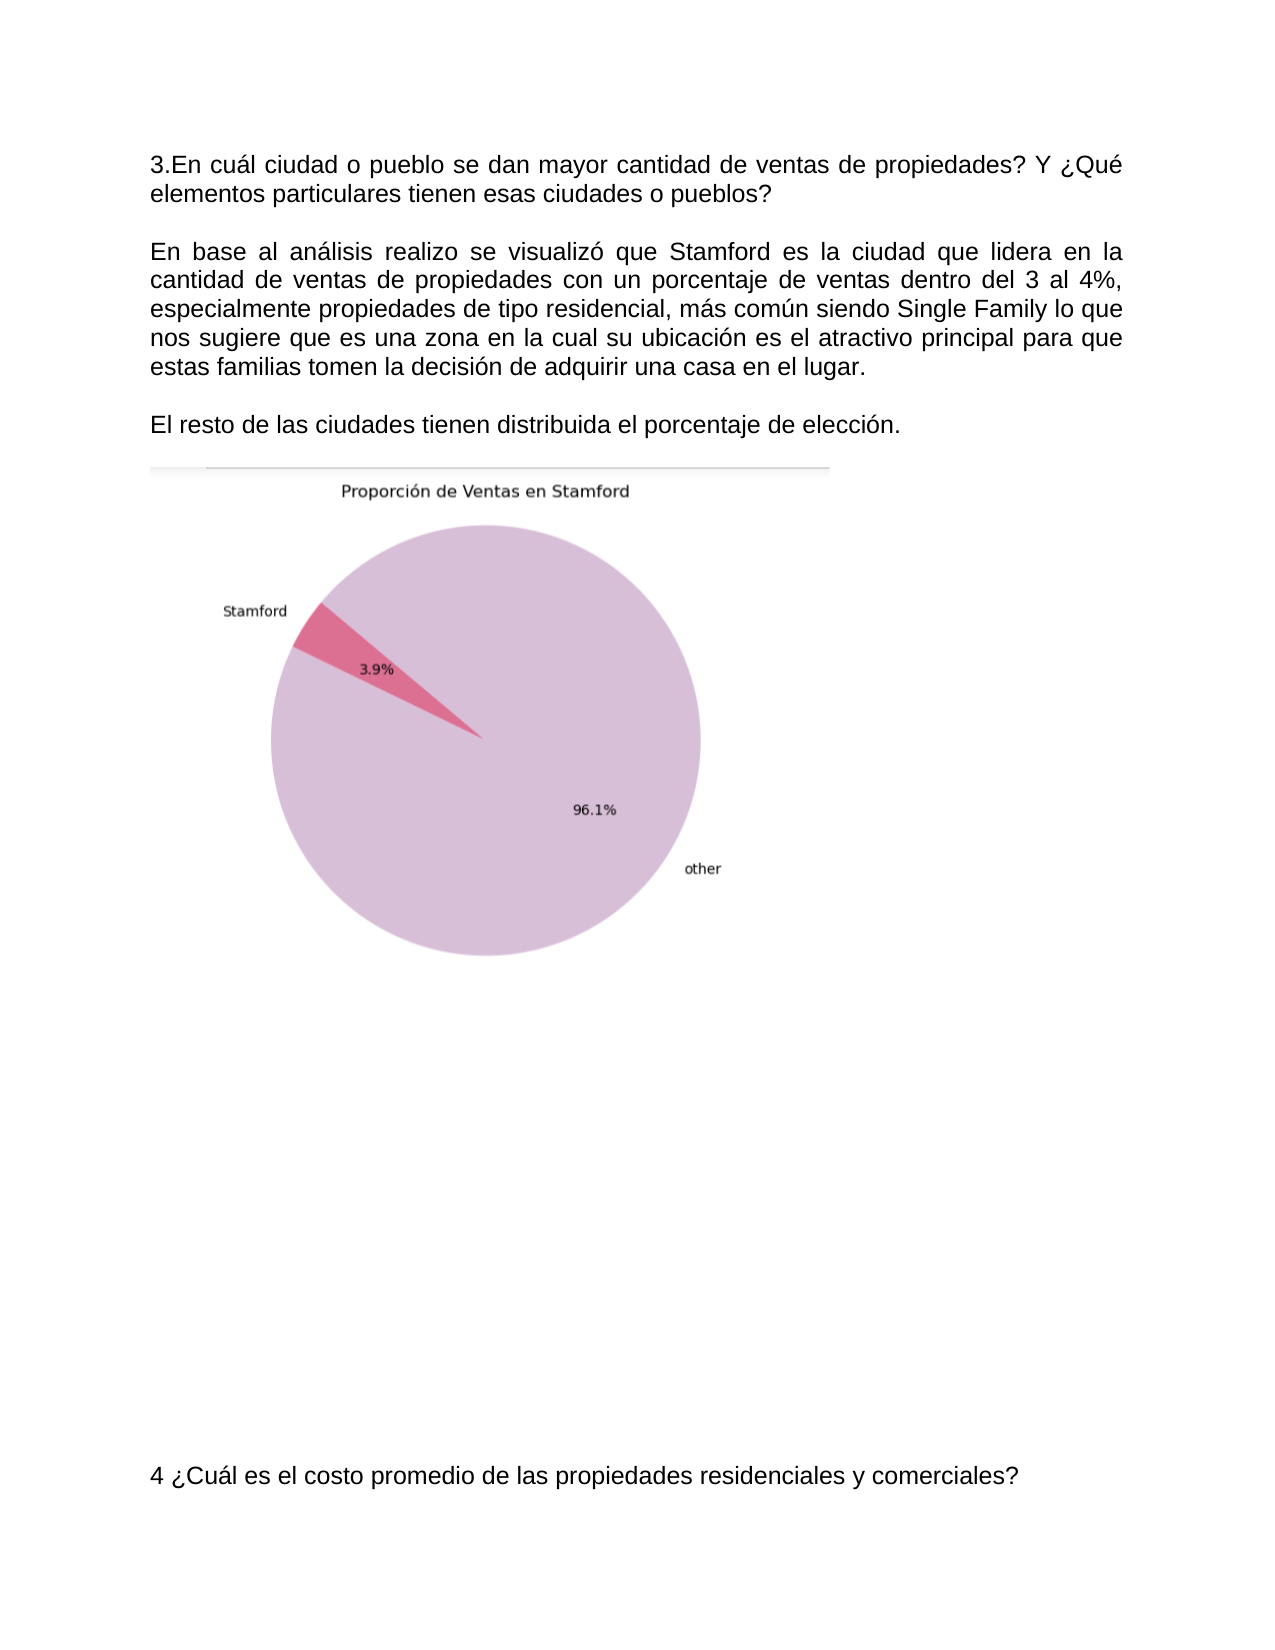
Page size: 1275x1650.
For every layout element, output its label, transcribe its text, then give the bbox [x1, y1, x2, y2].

text 4 ¿Cuál es el costo promedio de las propiedades residenciales y comerciales? [150, 1461, 1125, 1490]
picture [150, 467, 830, 970]
text El resto de las ciudades tienen distribuida el porcentaje de elección. [150, 409, 1125, 438]
text 3.En cuál ciudad o pueblo se dan mayor cantidad de ventas de propiedades? Y ¿Qué elementos particulares tienen esas ciudades o pueblos? [150, 150, 1125, 207]
text En base al análisis realizo se visualizó que Stamford es la ciudad que lidera en la cantidad de ventas de propiedades con un porcentaje de ventas dentro del 3 al 4%, especialmente propiedades de tipo residencial, más común siendo Single Family lo que nos sugiere que es una zona en la cual su ubicación es el atractivo principal para que estas familias tomen la decisión de adquirir una casa en el lugar. [150, 237, 1125, 380]
